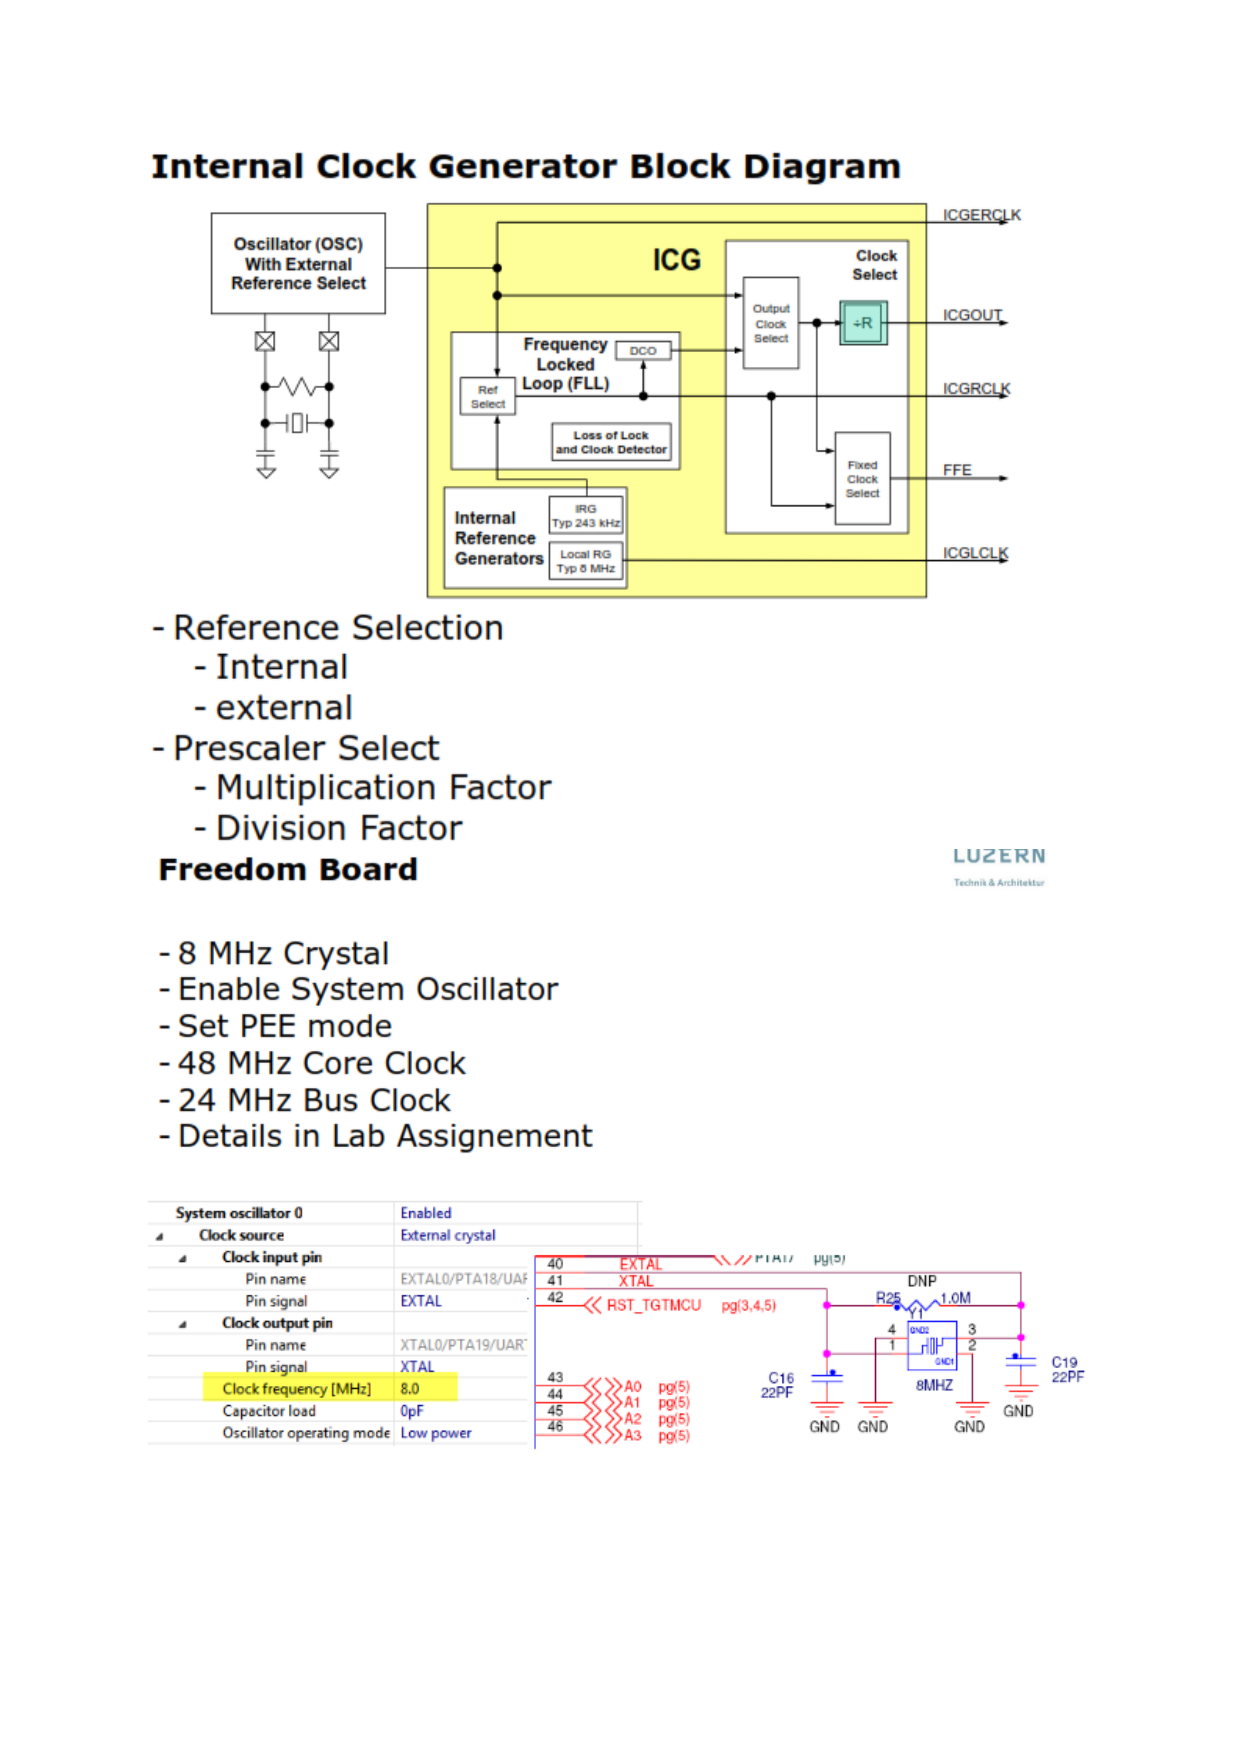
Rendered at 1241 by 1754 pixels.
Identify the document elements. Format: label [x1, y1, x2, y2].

picture [147, 849, 1093, 1492]
picture [147, 147, 1029, 848]
